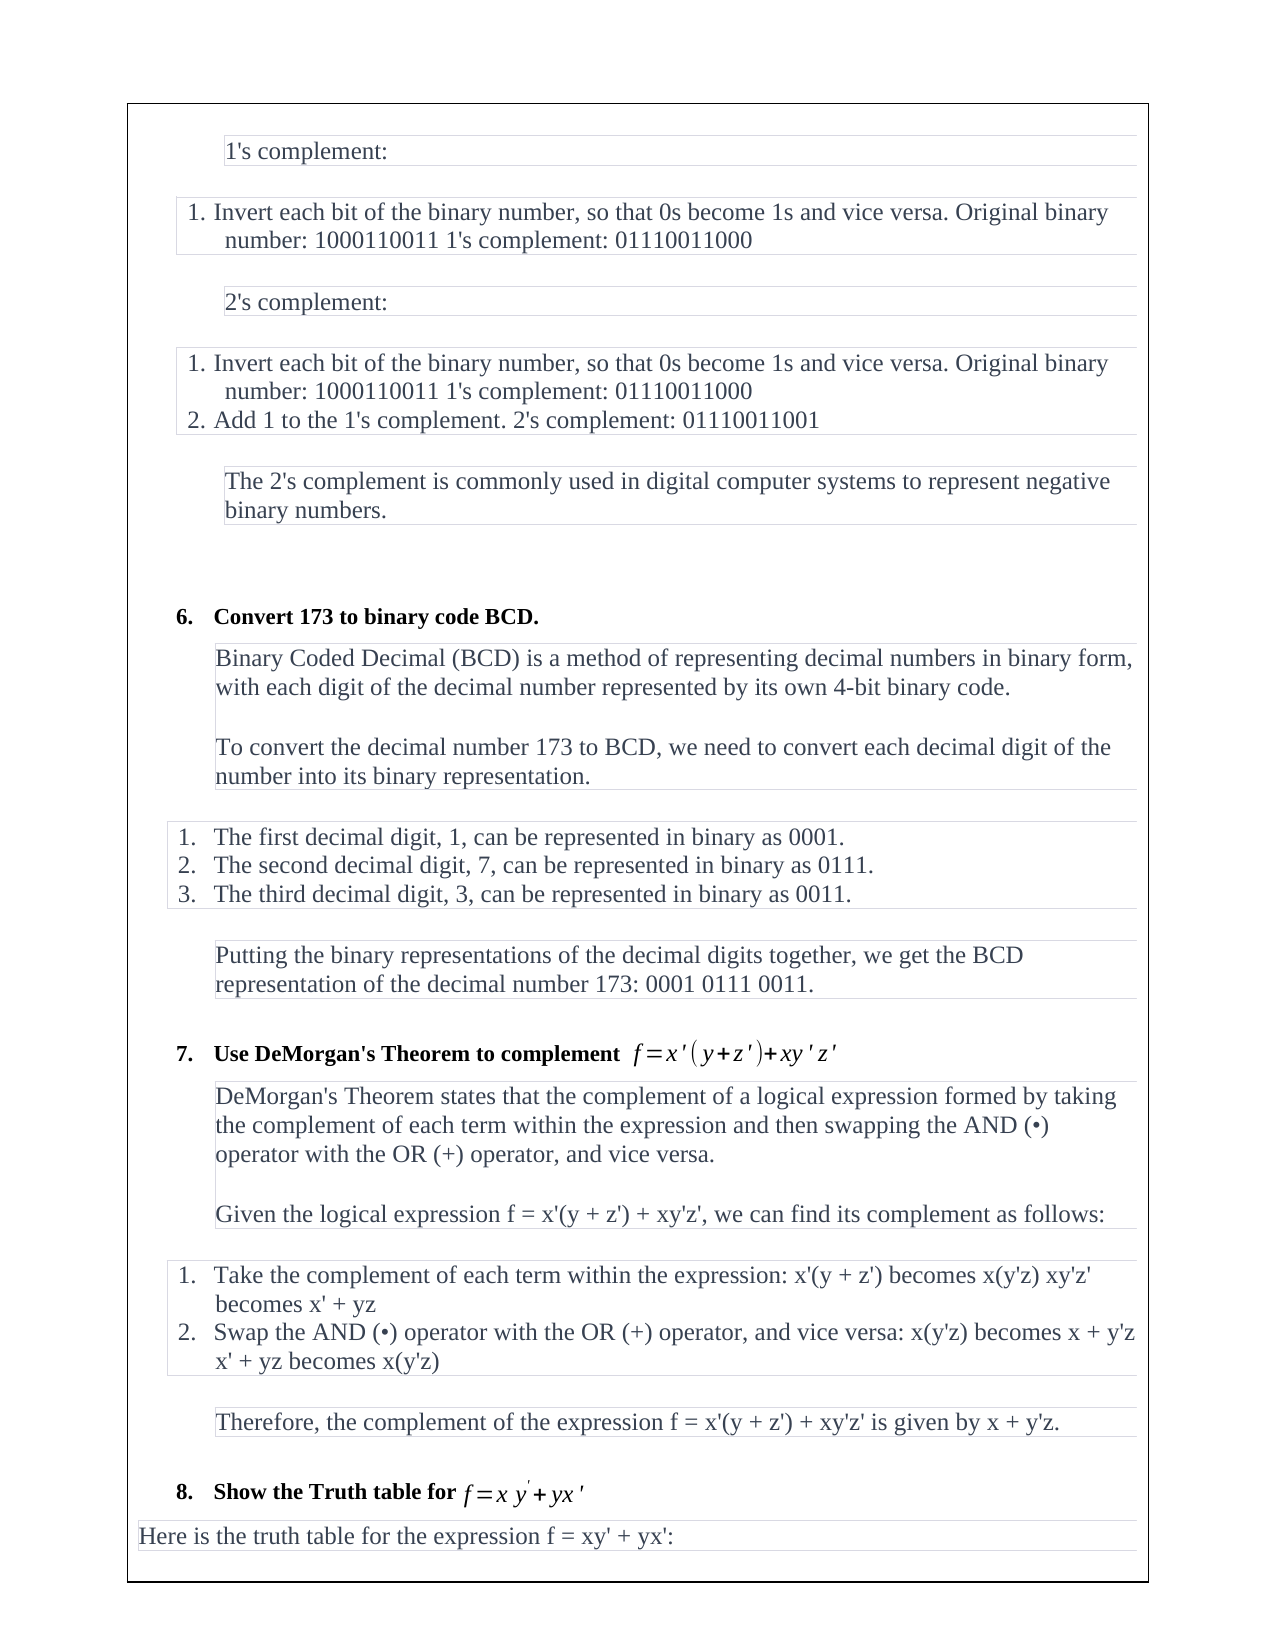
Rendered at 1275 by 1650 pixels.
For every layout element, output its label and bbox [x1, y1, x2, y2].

table_cell [128, 104, 1148, 1581]
